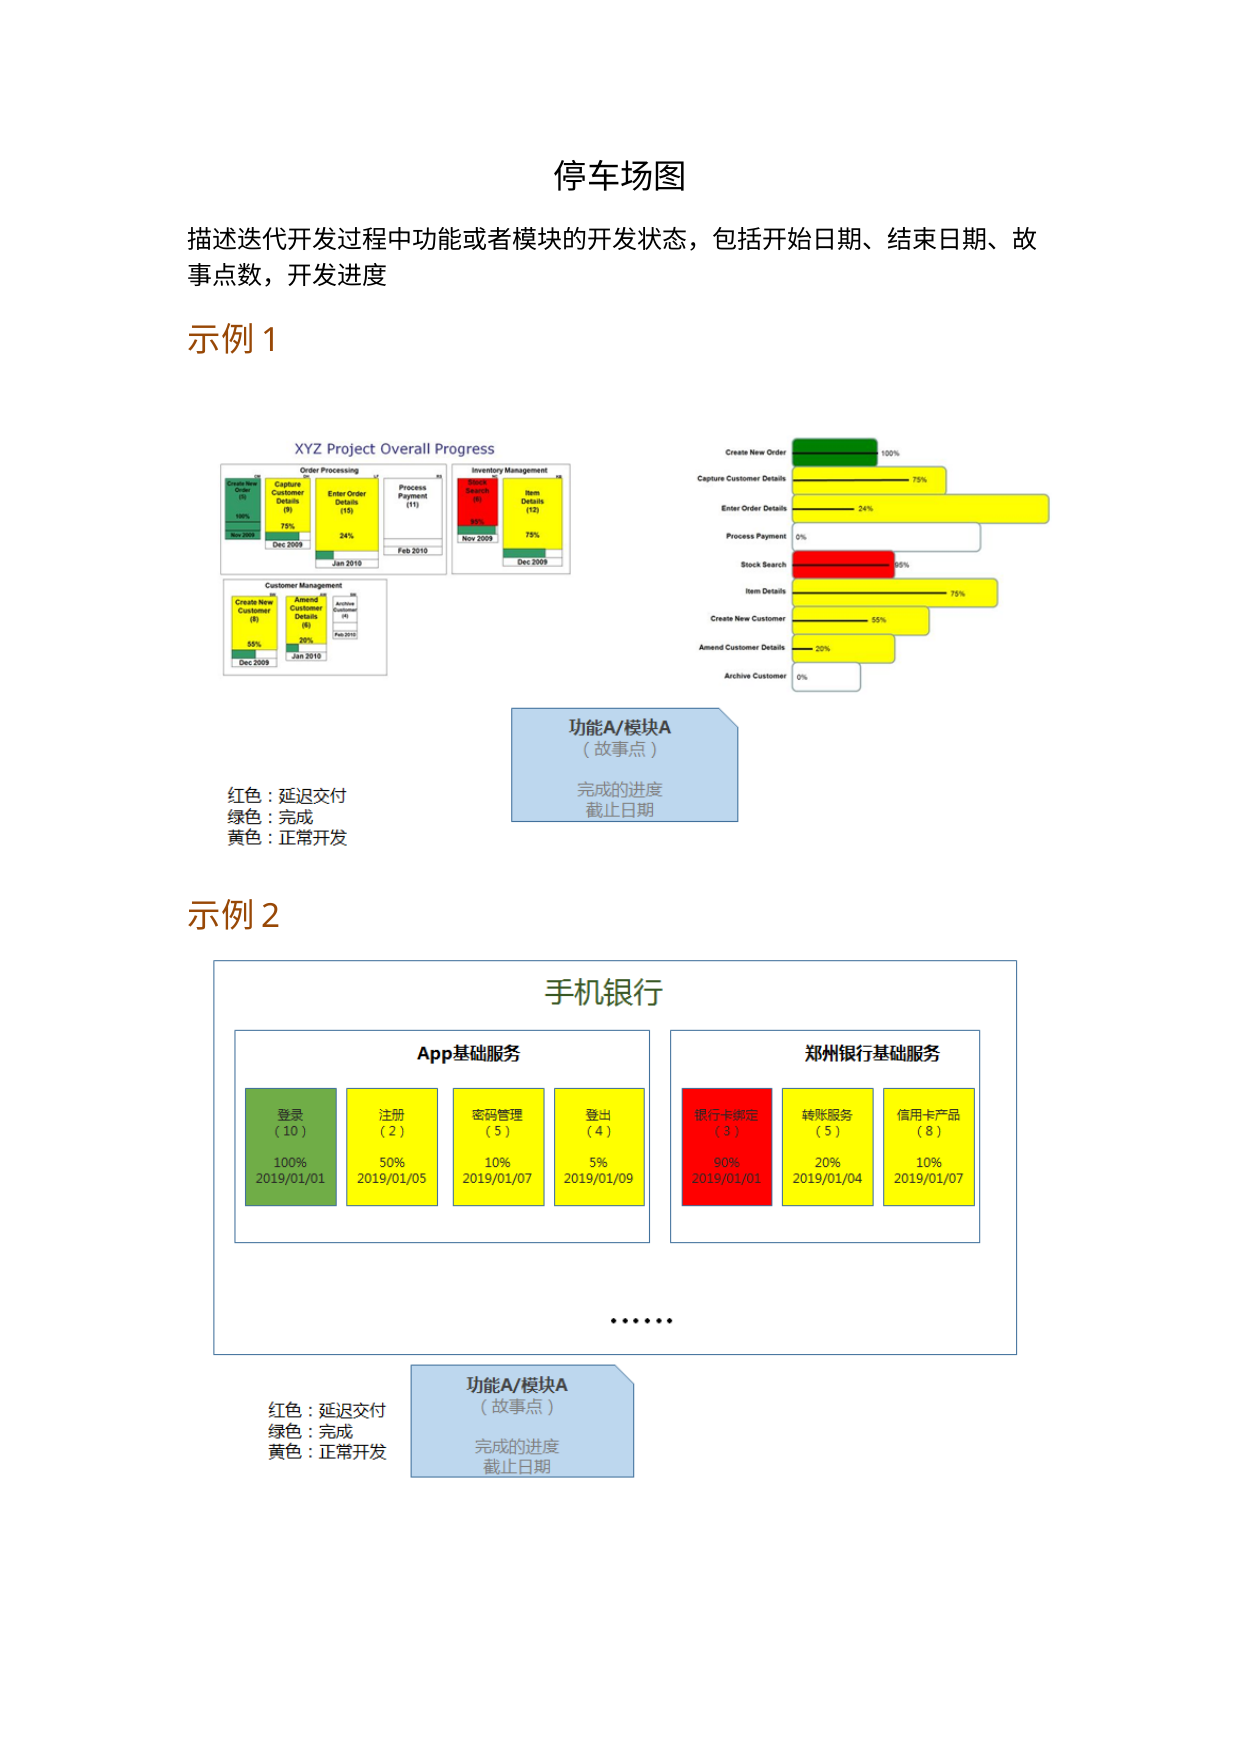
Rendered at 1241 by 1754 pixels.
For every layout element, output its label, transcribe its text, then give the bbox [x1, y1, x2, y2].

picture [187, 381, 1053, 868]
text 示例1 [187, 312, 1053, 361]
text 示例2 [187, 888, 1053, 937]
text 停车场图 [187, 150, 1053, 198]
text 描述迭代开发过程中功能或者模块的开发状态，包括开始日期、结束日期、故事点数，开发进度 [187, 219, 1053, 292]
picture [187, 957, 1053, 1485]
